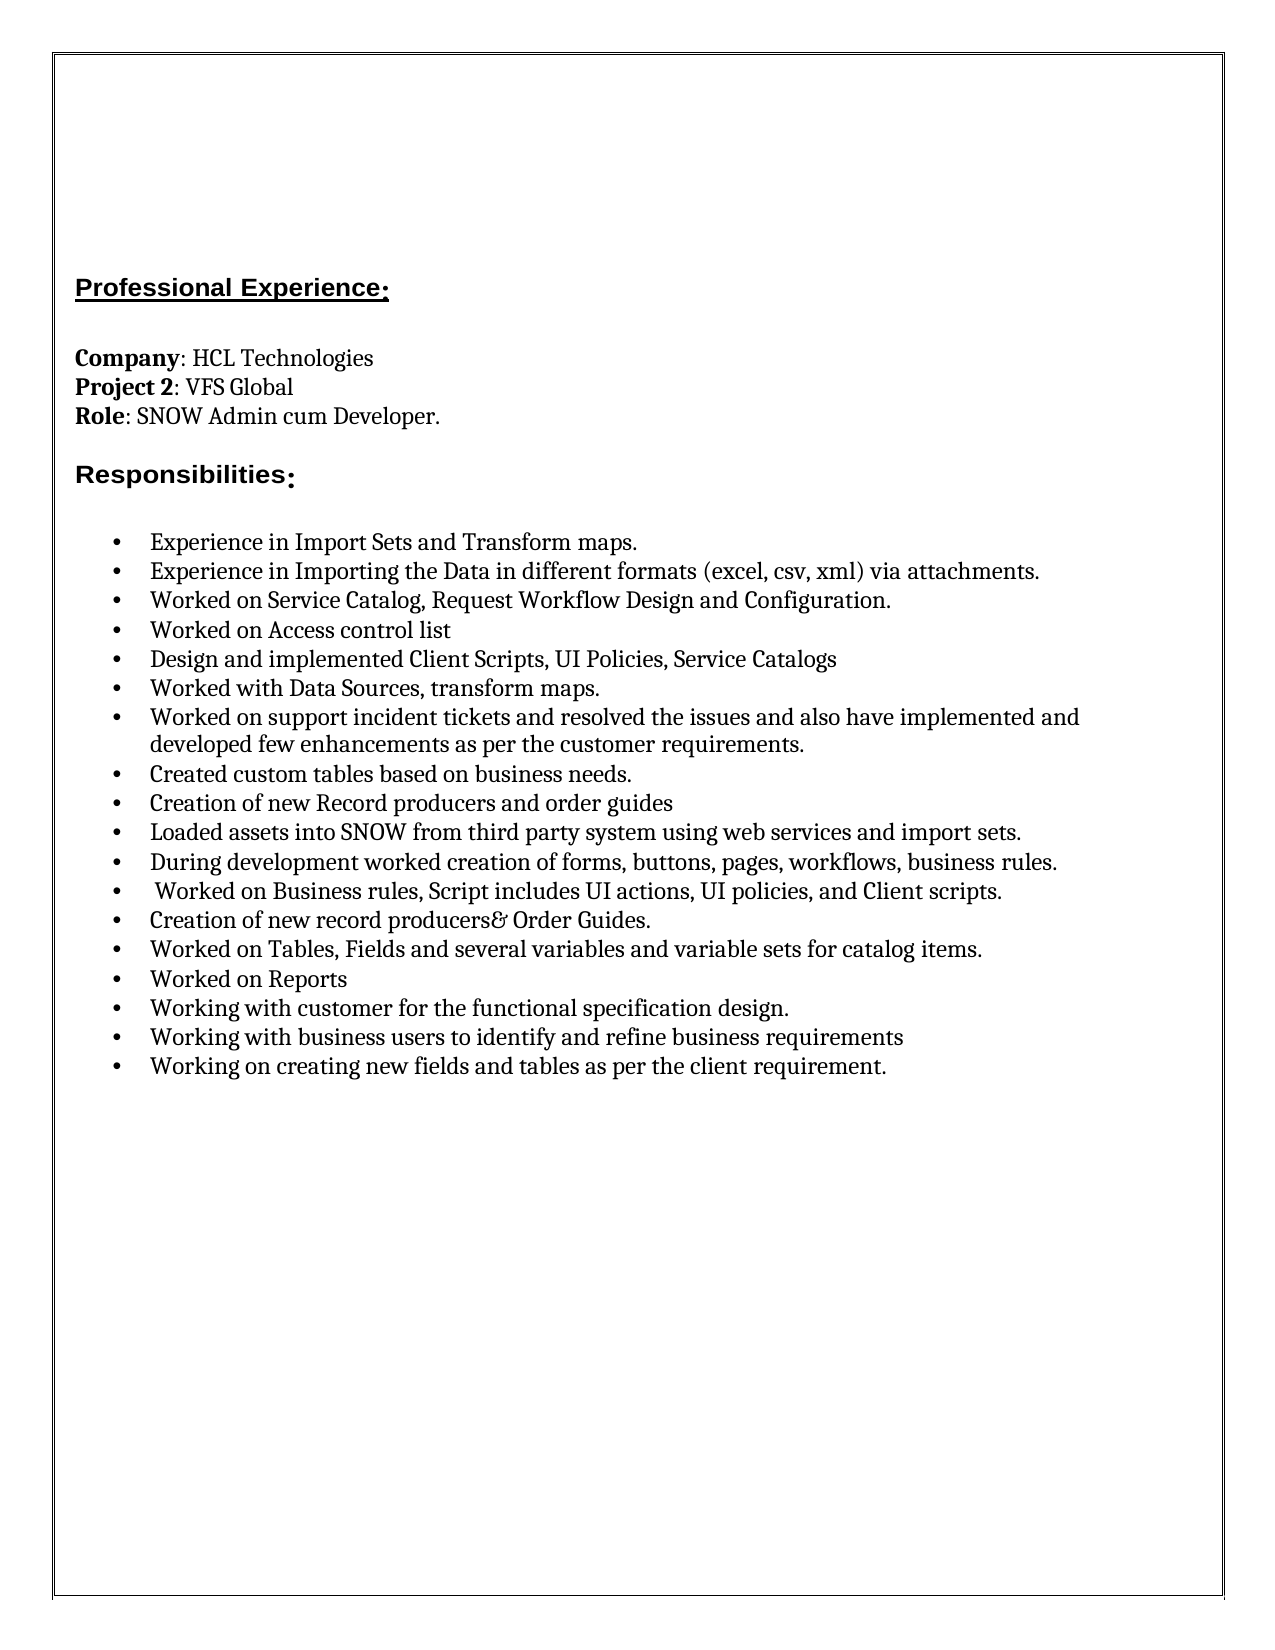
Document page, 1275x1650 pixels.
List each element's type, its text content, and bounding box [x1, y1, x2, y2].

list Experience in Importing the Data in different formats (excel, csv, xml) via attachments. [112, 556, 1214, 586]
list During development worked creation of forms, buttons, pages, workflows, business rules. [112, 847, 1214, 876]
list Working on creating new fields and tables as per the client requirement. [112, 1051, 1214, 1081]
list Worked on support incident tickets and resolved the issues and also have implemented and developed few enhancements as per the customer requirements. [112, 702, 1125, 758]
list Worked on Reports [112, 964, 1214, 993]
list Worked on Business rules, Script includes UI actions, UI policies, and Client scripts. [112, 876, 1214, 905]
subtitle Responsibilities: [75, 452, 1214, 496]
list Worked on Service Catalog, Request Workflow Design and Configuration. [112, 586, 1214, 615]
list Design and implemented Client Scripts, UI Policies, Service Catalogs [112, 644, 1214, 673]
list Worked on Tables, Fields and several variables and variable sets for catalog items. [112, 934, 1214, 964]
list Working with business users to identify and refine business requirements [112, 1022, 1214, 1051]
list Worked on Access control list [112, 615, 1214, 644]
list Creation of new Record producers and order guides [112, 788, 1214, 817]
text Role: SNOW Admin cum Developer. [75, 401, 1214, 430]
text Company: HCL Technologies [75, 343, 1214, 372]
list Creation of new record producers& Order Guides. [112, 905, 1214, 934]
list Working with customer for the functional specification design. [112, 993, 1214, 1022]
list Created custom tables based on business needs. [112, 759, 1214, 788]
list Experience in Import Sets and Transform maps. [112, 527, 1214, 556]
list Worked with Data Sources, transform maps. [112, 673, 1214, 702]
text Project 2: VFS Global [75, 372, 1214, 401]
subtitle Professional Experience: [75, 265, 1214, 310]
list Loaded assets into SNOW from third party system using web services and import sets. [112, 817, 1214, 846]
